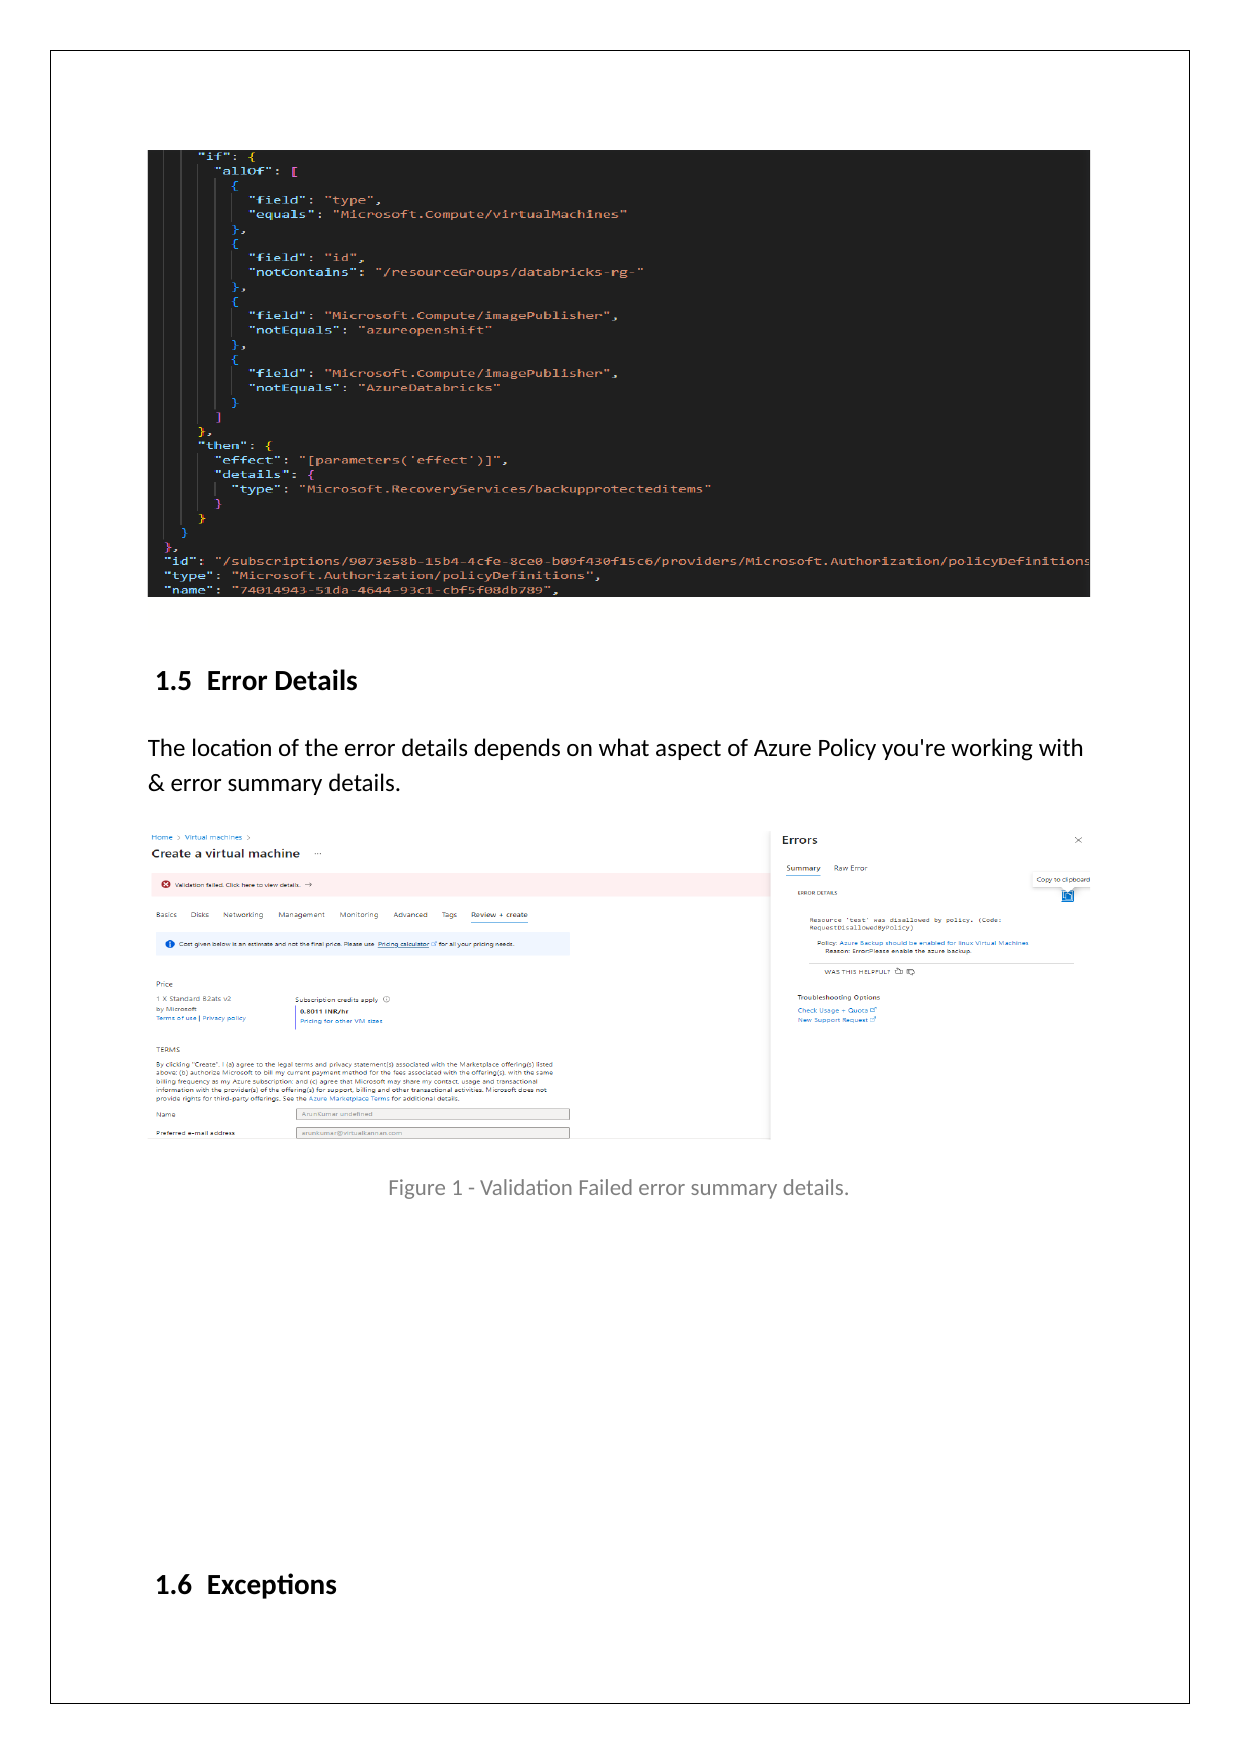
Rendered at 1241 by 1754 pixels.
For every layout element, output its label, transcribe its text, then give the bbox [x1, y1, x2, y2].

text The location of the error details depends on what aspect of Azure Policy you're working with & error summary details. [148, 732, 1090, 798]
subtitle Exceptions [154, 1566, 1090, 1602]
picture [147, 150, 1091, 597]
subtitle Error Details [154, 662, 1090, 698]
picture [147, 831, 1091, 1140]
